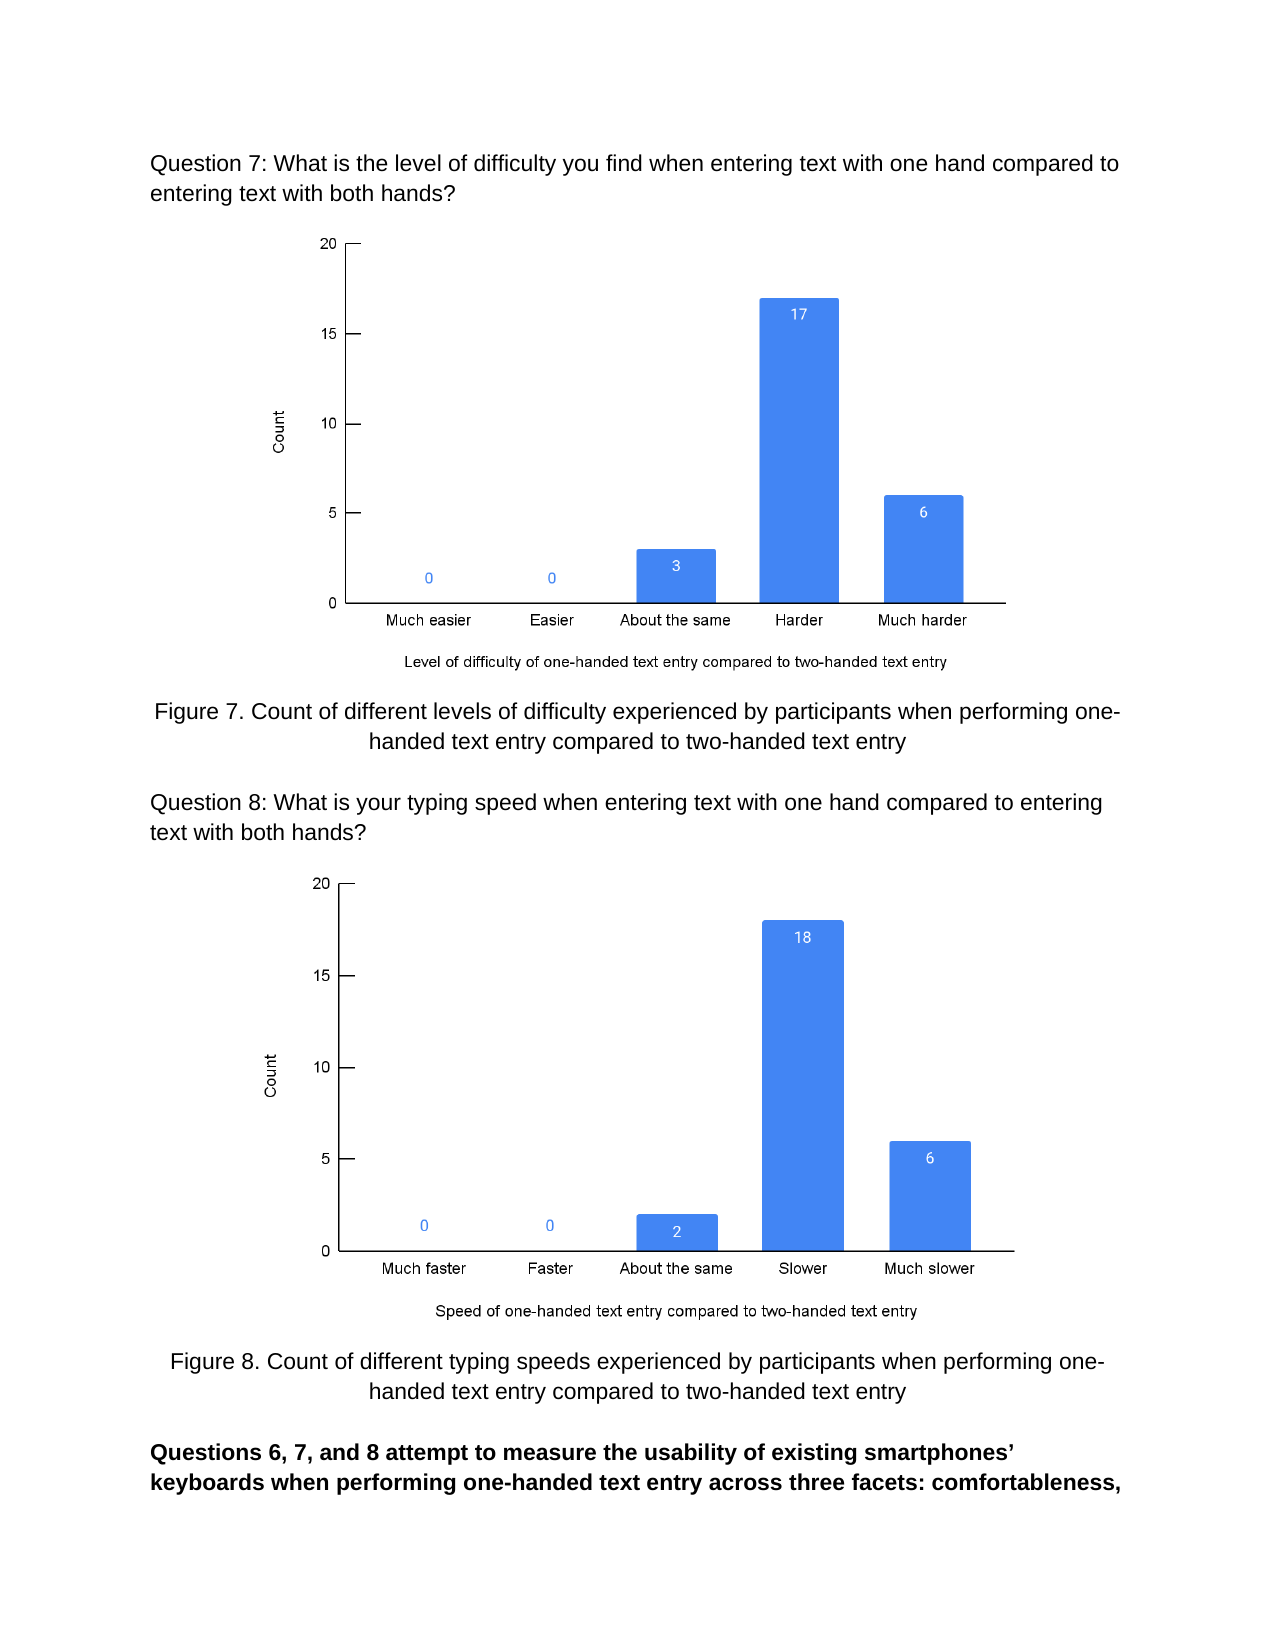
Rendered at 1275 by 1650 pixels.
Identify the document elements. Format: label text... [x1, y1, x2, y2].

text Figure 7. Count of different levels of difficulty experienced by participants when performing one-handed text entry compared to two-handed text entry [150, 698, 1125, 755]
picture [236, 849, 1039, 1345]
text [150, 1439, 1125, 1495]
text Question 8: What is your typing speed when entering text with one hand compared to entering text with both hands? [150, 789, 1125, 845]
text Figure 8. Count of different typing speeds experienced by participants when performing one-handed text entry compared to two-handed text entry [150, 1348, 1125, 1405]
picture [245, 210, 1030, 695]
text Question 7: What is the level of difficulty you find when entering text with one hand compared to entering text with both hands? [150, 150, 1125, 207]
